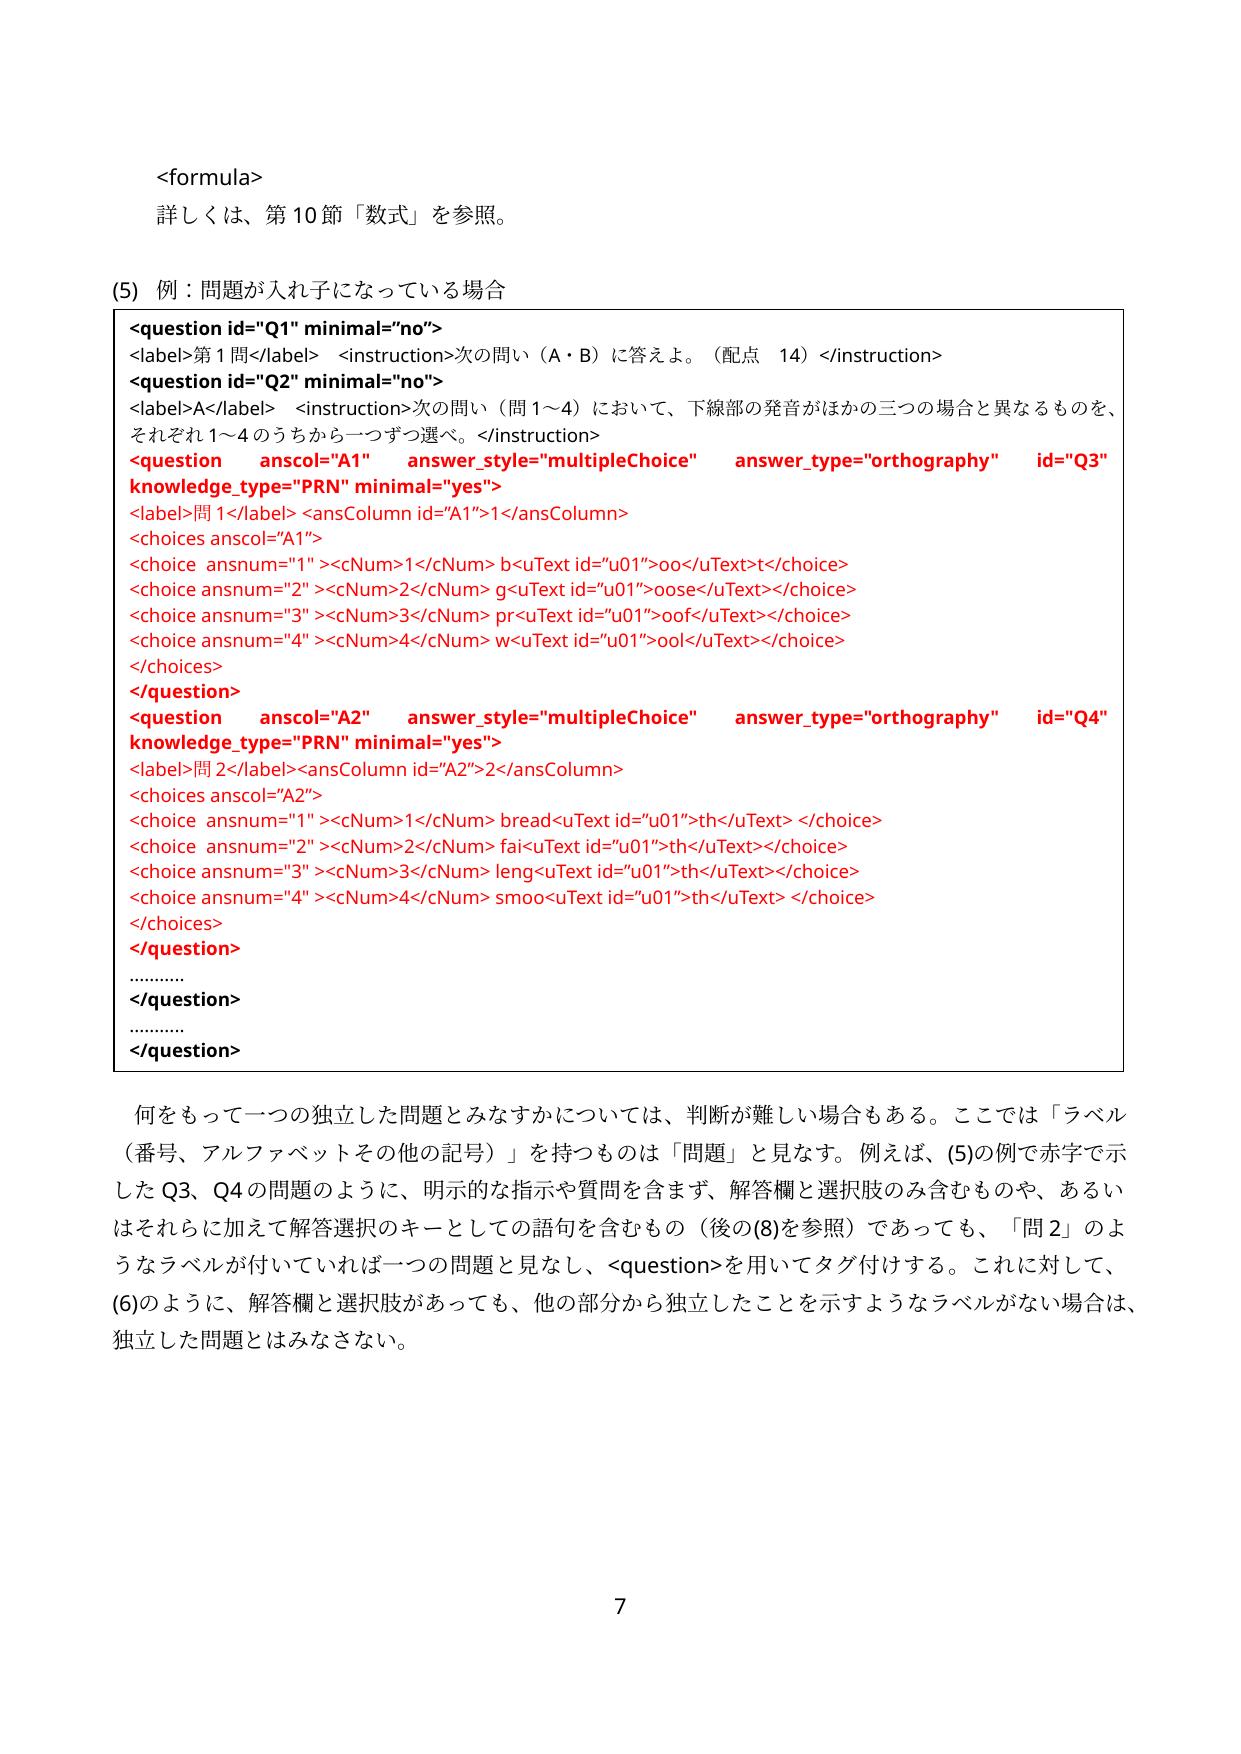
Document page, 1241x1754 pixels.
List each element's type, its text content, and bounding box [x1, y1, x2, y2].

list 詳しくは、第10節「数式」を参照。 [156, 196, 1128, 233]
list 例：問題が入れ子になっている場合 [112, 271, 1128, 308]
text 何をもって一つの独立した問題とみなすかについては、判断が難しい場合もある。ここでは「ラベル（番号、アルファベットその他の記号）」を持つものは「問題」と見なす。例えば、(4)の例で赤字で示したQ3、Q4の問題のように、明示的な指示や質問を含まず、解答欄と選択肢のみ含むものや、あるいはそれらに加えて解答選択のキーとしての語句を含むもの（後の(7)を参照）であっても、「問2」のようなラベルが付いていれば一つの問題と見なし、<question>を用いてタグ付けする。これに対して、(5)のように、解答欄と選択肢があっても、他の部分から独立したことを示すようなラベルがない場合は、独立した問題とはみなさない。 [112, 1096, 1128, 1358]
text <formula> [156, 158, 1128, 196]
